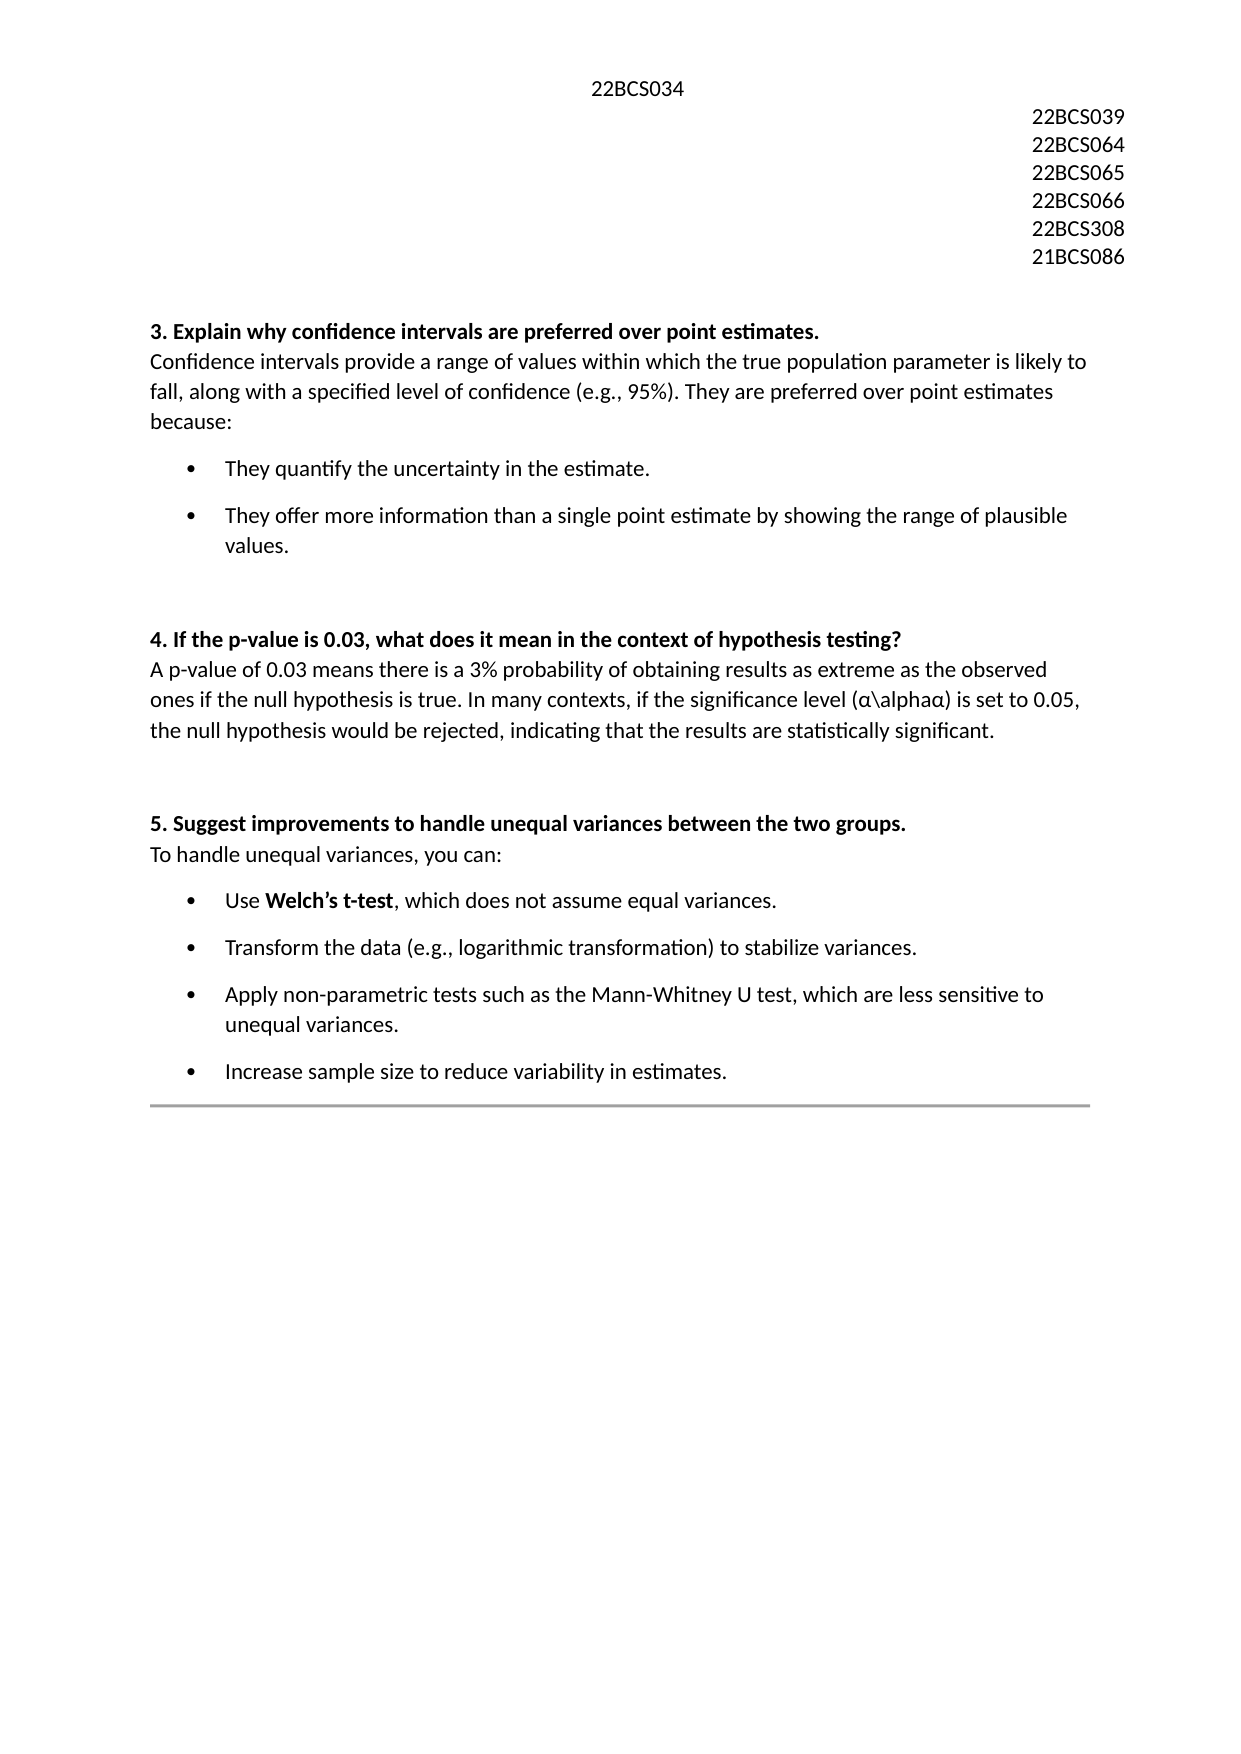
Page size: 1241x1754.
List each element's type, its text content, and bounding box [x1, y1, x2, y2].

text 4. If the p-value is 0.03, what does it mean in the context of hypothesis testing? A p-value of 0.03 means there is a 3% probability of obtaining results as extreme as the observed ones if the null hypothesis is true. In many contexts, if the significance level (α\alphaα) is set to 0.05, the null hypothesis would be rejected, indicating that the results are statistically significant. [150, 625, 1090, 744]
list They offer more information than a single point estimate by showing the range of plausible values. [187, 501, 1090, 559]
text 5. Suggest improvements to handle unequal variances between the two groups. To handle unequal variances, you can: [150, 809, 1090, 868]
list They quantify the uncertainty in the estimate. [187, 454, 1090, 482]
text 3. Explain why confidence intervals are preferred over point estimates. Confidence intervals provide a range of values within which the true population parameter is likely to fall, along with a specified level of confidence (e.g., 95%). They are preferred over point estimates because: [150, 317, 1090, 435]
list Increase sample size to reduce variability in estimates. [187, 1057, 1090, 1085]
list Transform the data (e.g., logarithmic transformation) to stabilize variances. [187, 933, 1090, 961]
list Apply non-parametric tests such as the Mann-Whitney U test, which are less sensitive to unequal variances. [187, 980, 1090, 1038]
list Use Welch’s t-test, which does not assume equal variances. [187, 887, 1090, 914]
